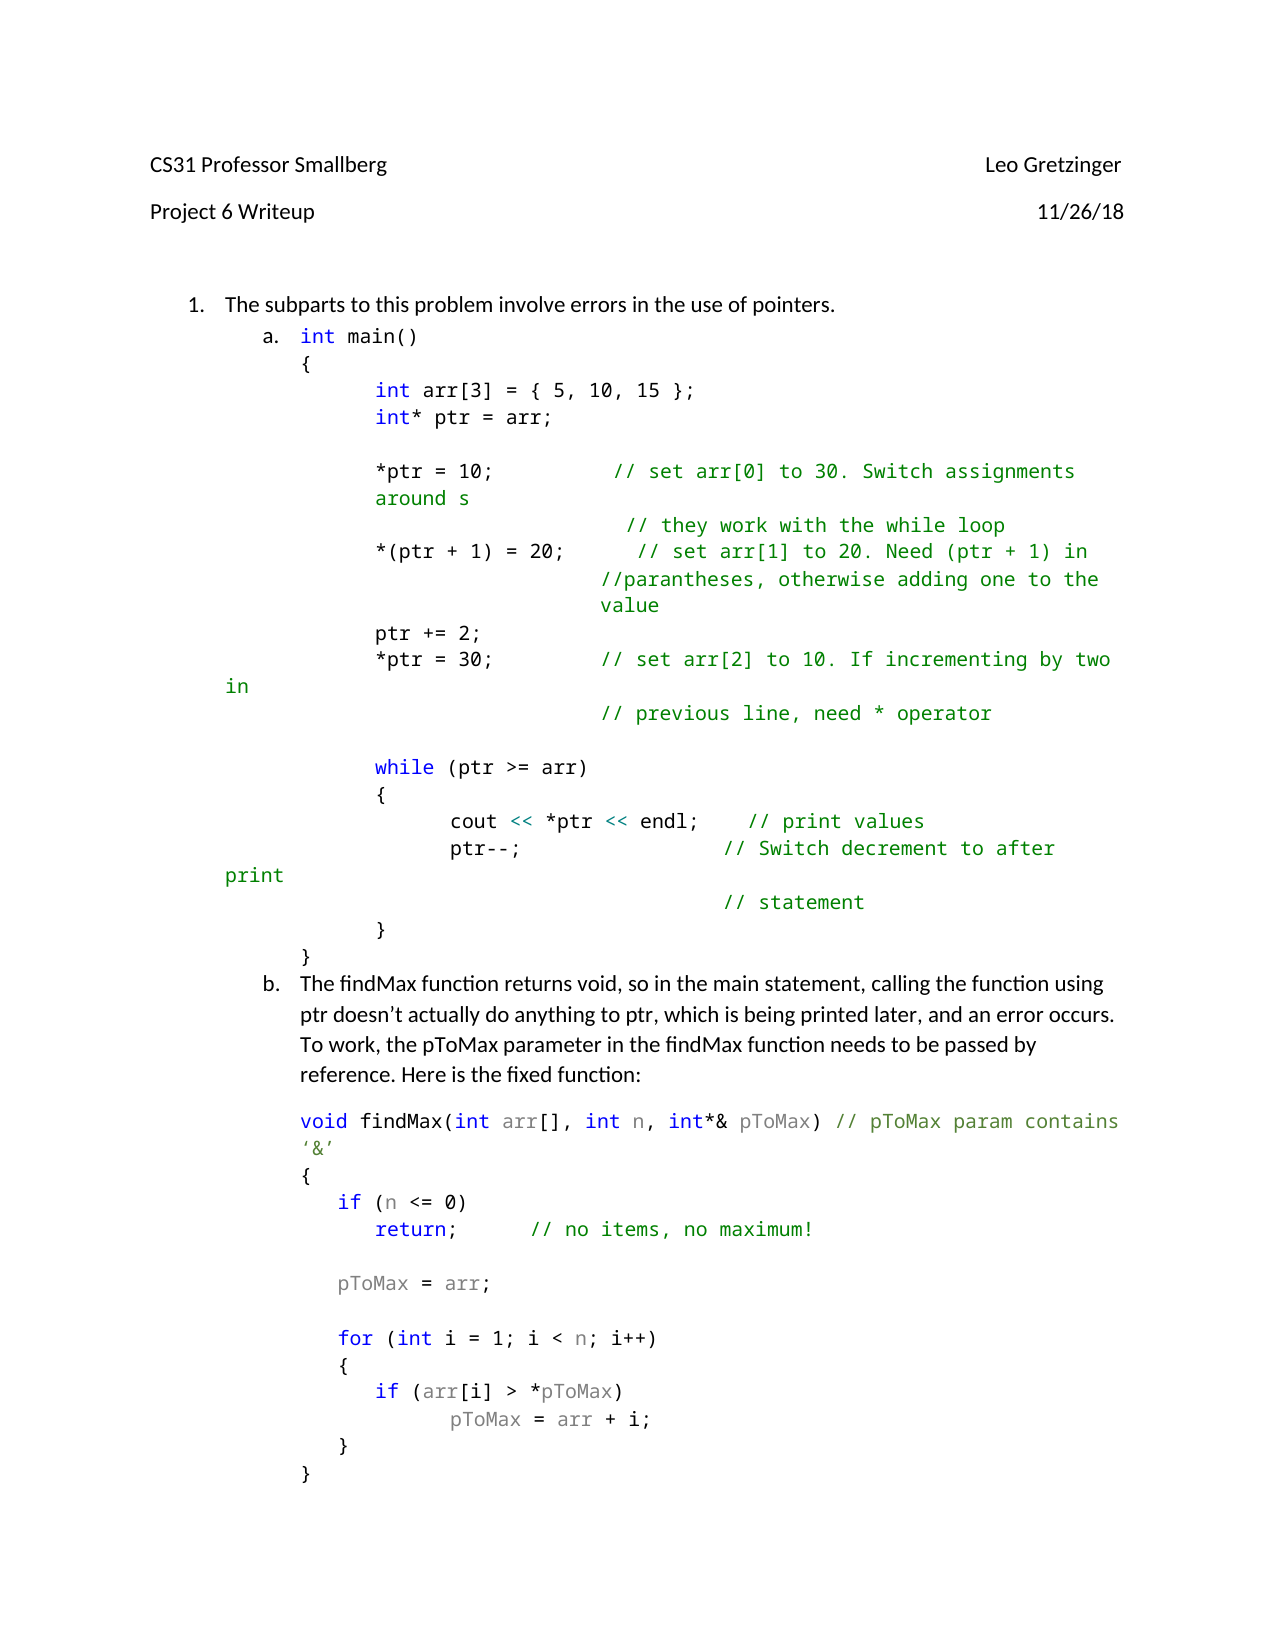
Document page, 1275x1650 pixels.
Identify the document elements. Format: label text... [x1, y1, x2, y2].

text Project 6 Writeup 11/26/18 [150, 197, 1125, 225]
text CS31 Professor Smallberg Leo Gretzinger [150, 150, 1125, 178]
text *(ptr + 1) = 20; // set arr[1] to 20. Need (ptr + 1) in [300, 538, 1125, 565]
text *ptr = 30; // set arr[2] to 10. If incrementing by two in [225, 646, 1125, 700]
text //parantheses, otherwise adding one to the value [600, 565, 1125, 619]
text void findMax(int arr[], int n, int*& pToMax) // pToMax param contains ‘&’ [300, 1107, 1125, 1161]
list The subparts to this problem involve errors in the use of pointers. [187, 291, 1125, 319]
list if (arr[i] > *pToMax) [337, 1378, 1125, 1405]
text cout << *ptr << endl; // print values [225, 808, 1125, 834]
list The findMax function returns void, so in the main statement, calling the function using ptr doesn’t actually do anything to ptr, which is being printed later, and an error occurs. To work, the pToMax parameter in the findMax function needs to be passed by reference. Here is the fixed function: [262, 969, 1125, 1088]
text // they work with the while loop [150, 511, 1125, 538]
text { [225, 1161, 1125, 1188]
text { [225, 349, 1125, 376]
text // previous line, need * operator [525, 700, 1125, 727]
list { [337, 1351, 1125, 1378]
text } [225, 1459, 1125, 1486]
list pToMax = arr + i; [337, 1405, 1125, 1432]
text int* ptr = arr; [225, 403, 1125, 430]
list return; // no items, no maximum! [337, 1215, 1125, 1242]
text int arr[3] = { 5, 10, 15 }; [225, 376, 1125, 403]
list int main() [262, 321, 1125, 349]
text } [225, 942, 1125, 969]
text ptr += 2; [225, 619, 1125, 646]
list for (int i = 1; i < n; i++) [337, 1324, 1125, 1351]
text *ptr = 10; // set arr[0] to 30. Switch assignments around s [375, 457, 1125, 511]
text } [225, 916, 1125, 942]
text { [225, 781, 1125, 808]
text ptr--; // Switch decrement to after print [225, 834, 1125, 888]
list } [337, 1432, 1125, 1459]
list if (n <= 0) [337, 1188, 1125, 1215]
text while (ptr >= arr) [225, 754, 1125, 781]
list pToMax = arr; [337, 1269, 1125, 1296]
text // statement [675, 888, 1125, 916]
